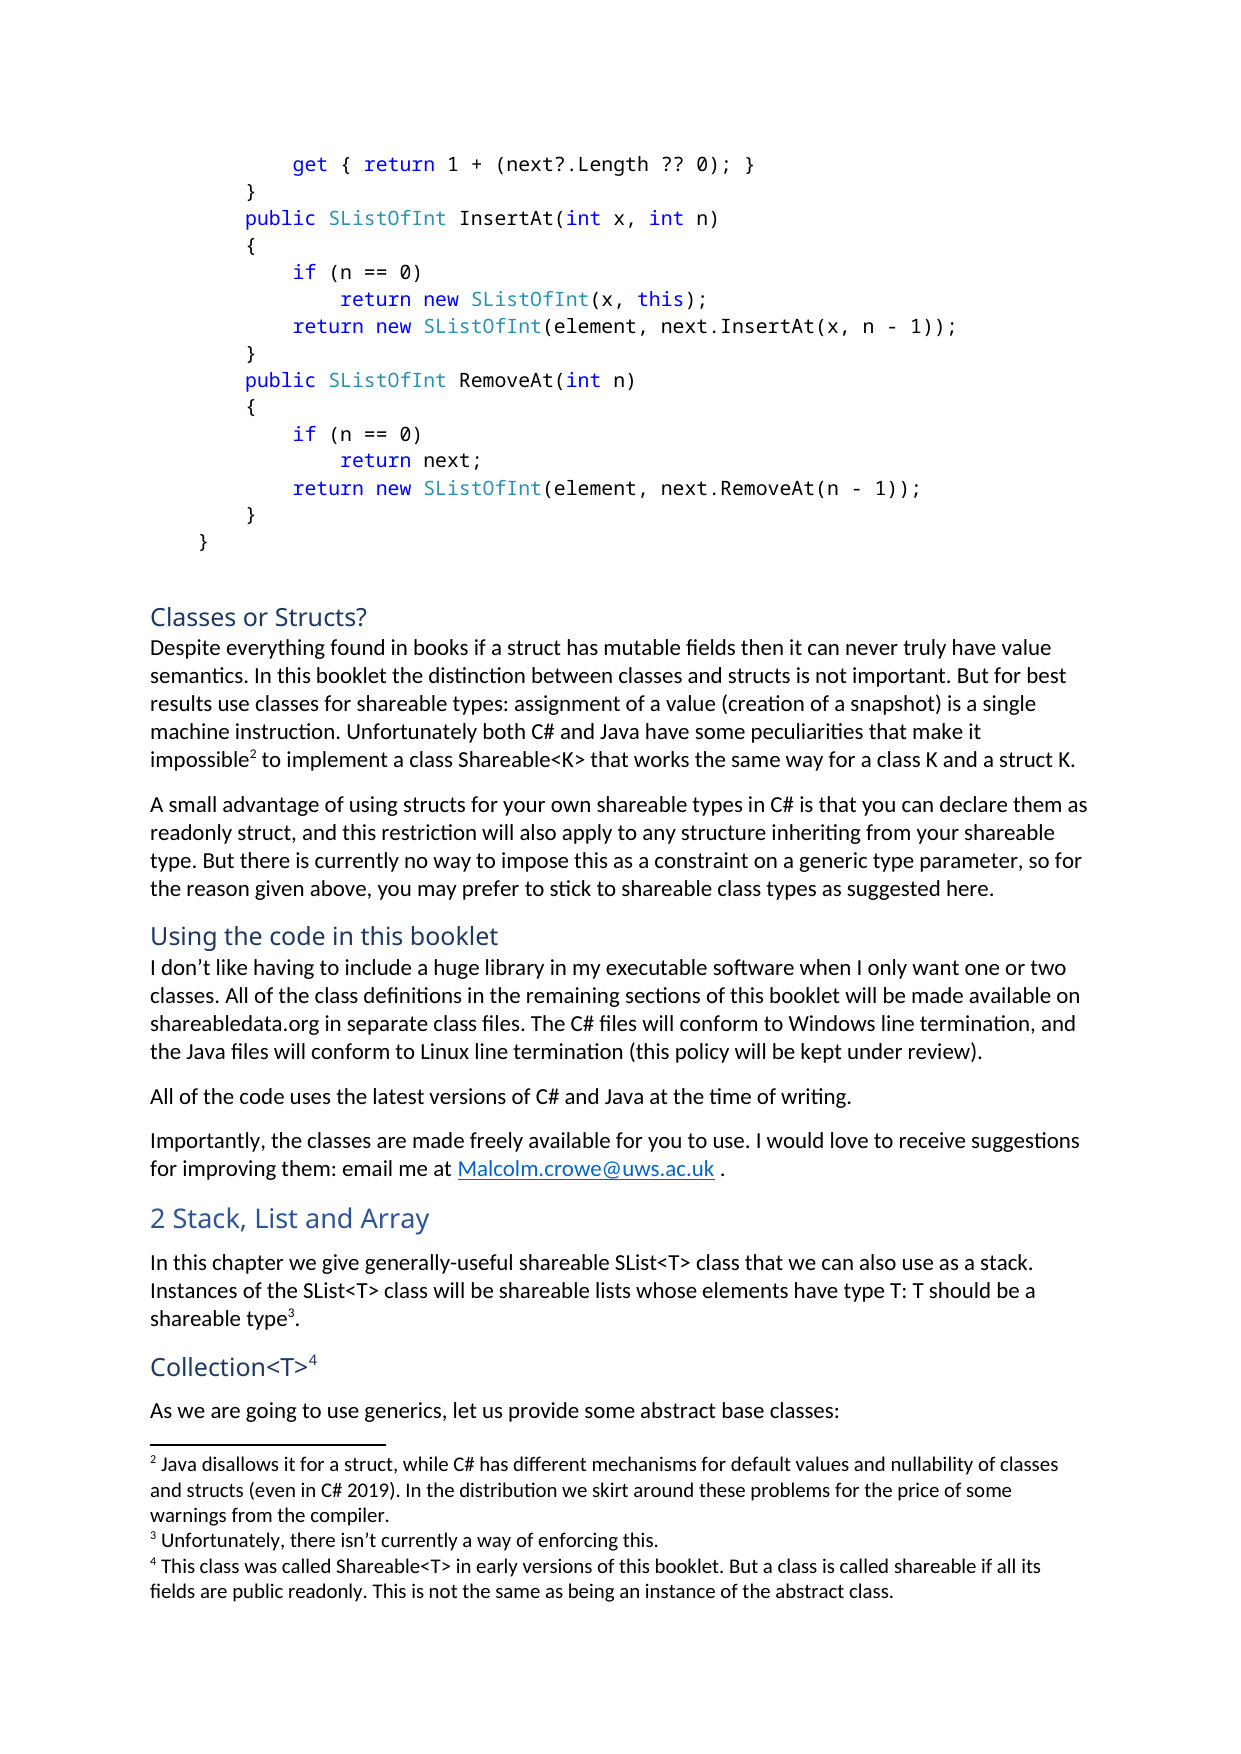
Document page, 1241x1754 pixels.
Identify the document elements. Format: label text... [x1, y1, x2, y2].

text A small advantage of using structs for your own shareable types in C# is that you can declare them as readonly struct, and this restriction will also apply to any structure inheriting from your shareable type. But there is currently no way to impose this as a constraint on a generic type parameter, so for the reason given above, you may prefer to stick to shareable class types as suggested here. [150, 790, 1090, 902]
text return new SListOfInt(element, next.InsertAt(x, n - 1)); [150, 312, 1090, 339]
subtitle 2 Stack, List and Array [150, 1199, 1090, 1236]
subtitle Classes or Structs? [150, 599, 1090, 633]
text } [150, 339, 1090, 366]
text public SListOfInt InsertAt(int x, int n) [150, 204, 1090, 231]
text if (n == 0) [150, 420, 1090, 447]
text } [150, 501, 1090, 528]
subtitle Collection<T> [150, 1349, 1090, 1383]
text if (n == 0) [150, 258, 1090, 285]
text In this chapter we give generally-useful shareable SList<T> class that we can also use as a stack. Instances of the SList<T> class will be shareable lists whose elements have type T: T should be a shareable type. [150, 1248, 1090, 1333]
text As we are going to use generics, let us provide some abstract base classes: [150, 1396, 1090, 1424]
text } [150, 528, 1090, 555]
text } [150, 177, 1090, 204]
text return next; [150, 447, 1090, 474]
text I don’t like having to include a huge library in my executable software when I only want one or two classes. All of the class definitions in the remaining sections of this booklet will be made available on shareabledata.org in separate class files. The C# files will conform to Windows line termination, and the Java files will conform to Linux line termination (this policy will be kept under review). [150, 953, 1090, 1065]
text { [150, 231, 1090, 258]
text All of the code uses the latest versions of C# and Java at the time of writing. [150, 1082, 1090, 1110]
text return new SListOfInt(element, next.RemoveAt(n - 1)); [150, 474, 1090, 501]
text get { return 1 + (next?.Length ?? 0); } [150, 150, 1090, 177]
text return new SListOfInt(x, this); [150, 285, 1090, 312]
text { [150, 393, 1090, 420]
subtitle Using the code in this booklet [150, 919, 1090, 953]
text Importantly, the classes are made freely available for you to use. I would love to receive suggestions for improving them: email me at Malcolm.crowe@uws.ac.uk . [150, 1126, 1090, 1182]
text Despite everything found in books if a struct has mutable fields then it can never truly have value semantics. In this booklet the distinction between classes and structs is not important. But for best results use classes for shareable types: assignment of a value (creation of a snapshot) is a single machine instruction. Unfortunately both C# and Java have some peculiarities that make it impossible to implement a class Shareable<K> that works the same way for a class K and a struct K. [150, 633, 1090, 773]
text public SListOfInt RemoveAt(int n) [150, 366, 1090, 393]
